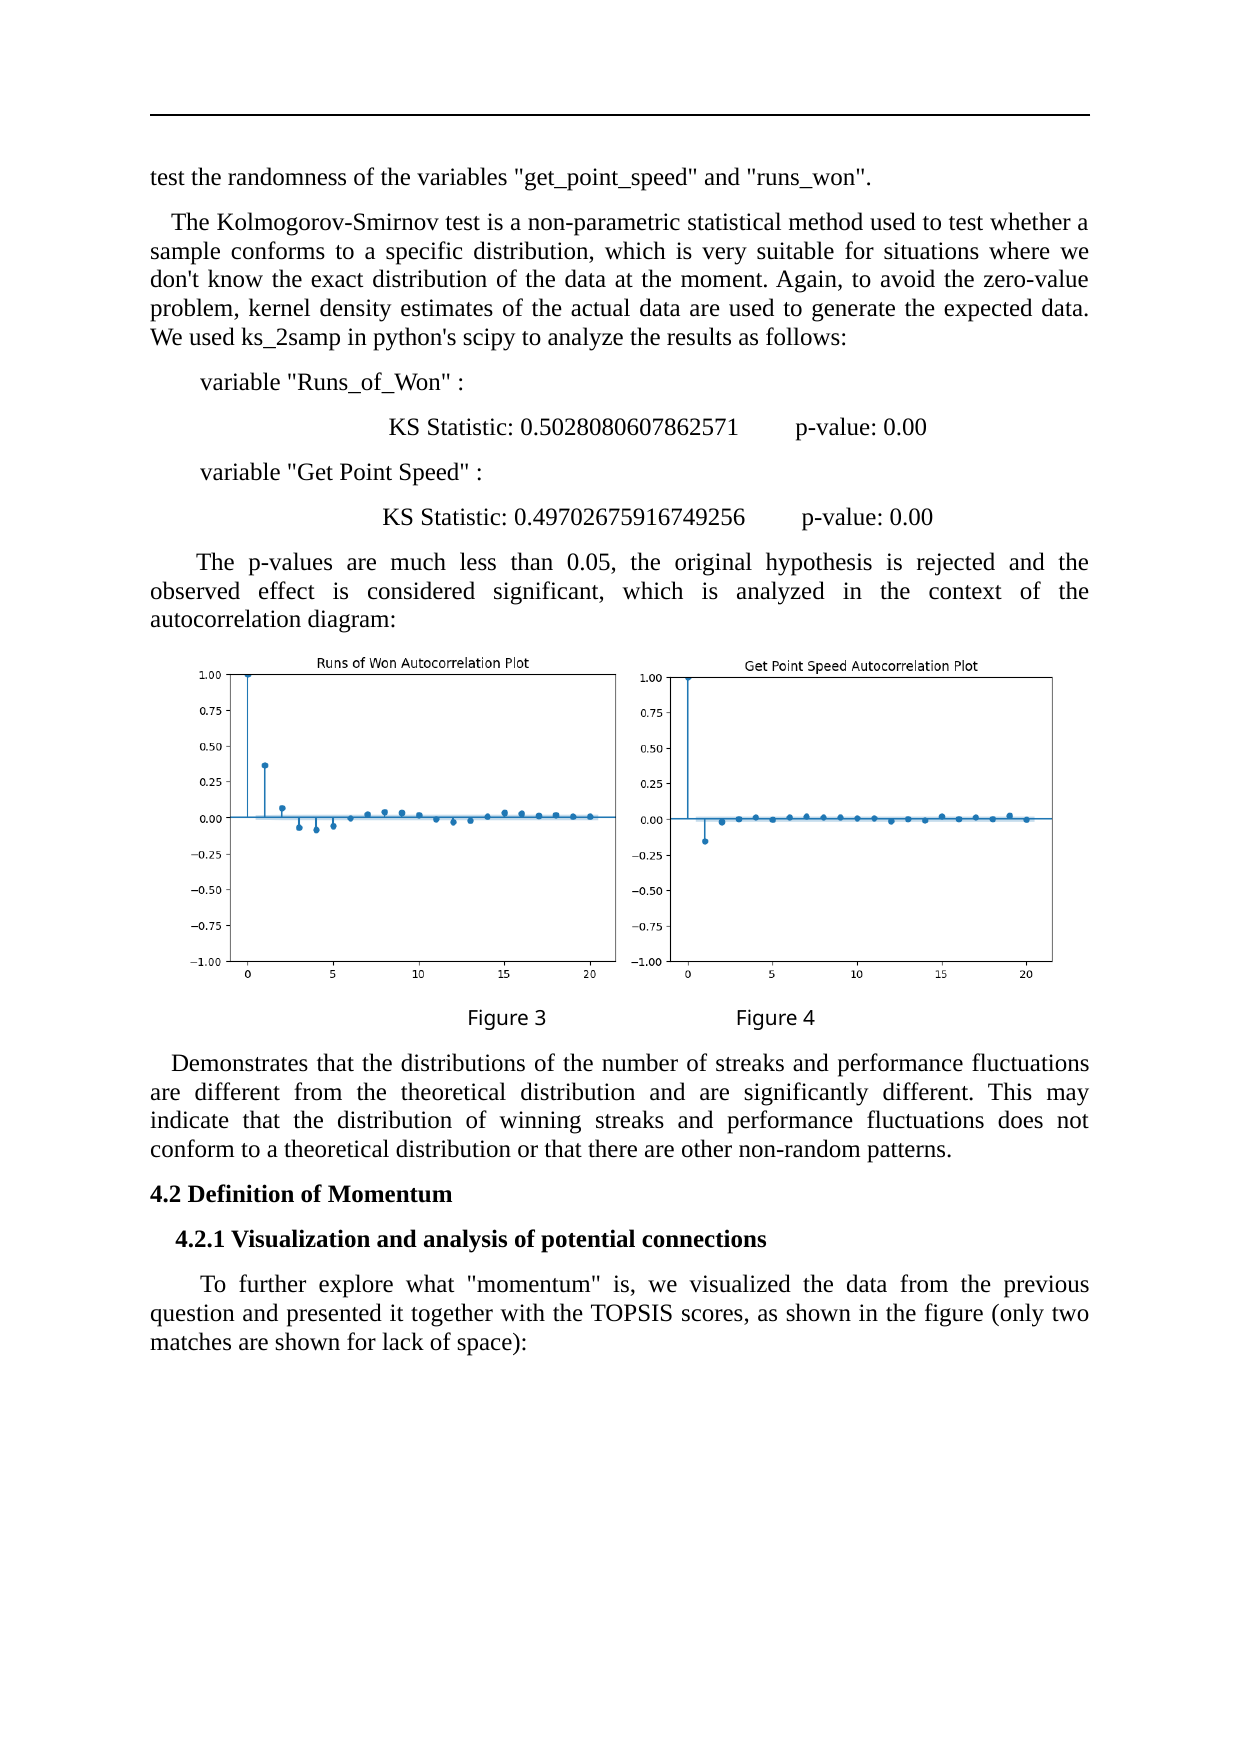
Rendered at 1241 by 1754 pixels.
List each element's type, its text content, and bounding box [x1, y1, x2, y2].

text KS Statistic: 0.5028080607862571 p-value: 0.00 [150, 412, 1090, 441]
text variable "Runs_of_Won" : [150, 367, 1090, 396]
text The Kolmogorov-Smirnov test is a non-parametric statistical method used to test whether a sample conforms to a specific distribution, which is very suitable for situations where we don't know the exact distribution of the data at the moment. Again, to avoid the zero-value problem, kernel density estimates of the actual data are used to generate the expected data. We used ks_2samp in python's scipy to analyze the results as follows: [150, 207, 1090, 351]
text Demonstrates that the distributions of the number of streaks and performance fluctuations are different from the theoretical distribution and are significantly different. This may indicate that the distribution of winning streaks and performance fluctuations does not conform to a theoretical distribution or that there are other non-random patterns. [150, 1048, 1090, 1163]
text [150, 162, 1090, 191]
text To further explore what "momentum" is, we visualized the data from the previous question and presented it together with the TOPSIS scores, as shown in the figure (only two matches are shown for lack of space): [150, 1269, 1090, 1355]
subtitle 4.2 Definition of Momentum [150, 1179, 1090, 1208]
text KS Statistic: 0.49702675916749256 p-value: 0.00 [150, 502, 1090, 531]
text variable "Get Point Speed" : [150, 457, 1090, 486]
subtitle 4.2.1 Visualization and analysis of potential connections [150, 1224, 1090, 1253]
picture [181, 649, 1059, 987]
text Figure 3 Figure 4 [150, 1003, 1090, 1032]
text The p-values are much less than 0.05, the original hypothesis is rejected and the observed effect is considered significant, which is analyzed in the context of the autocorrelation diagram: [150, 547, 1090, 633]
